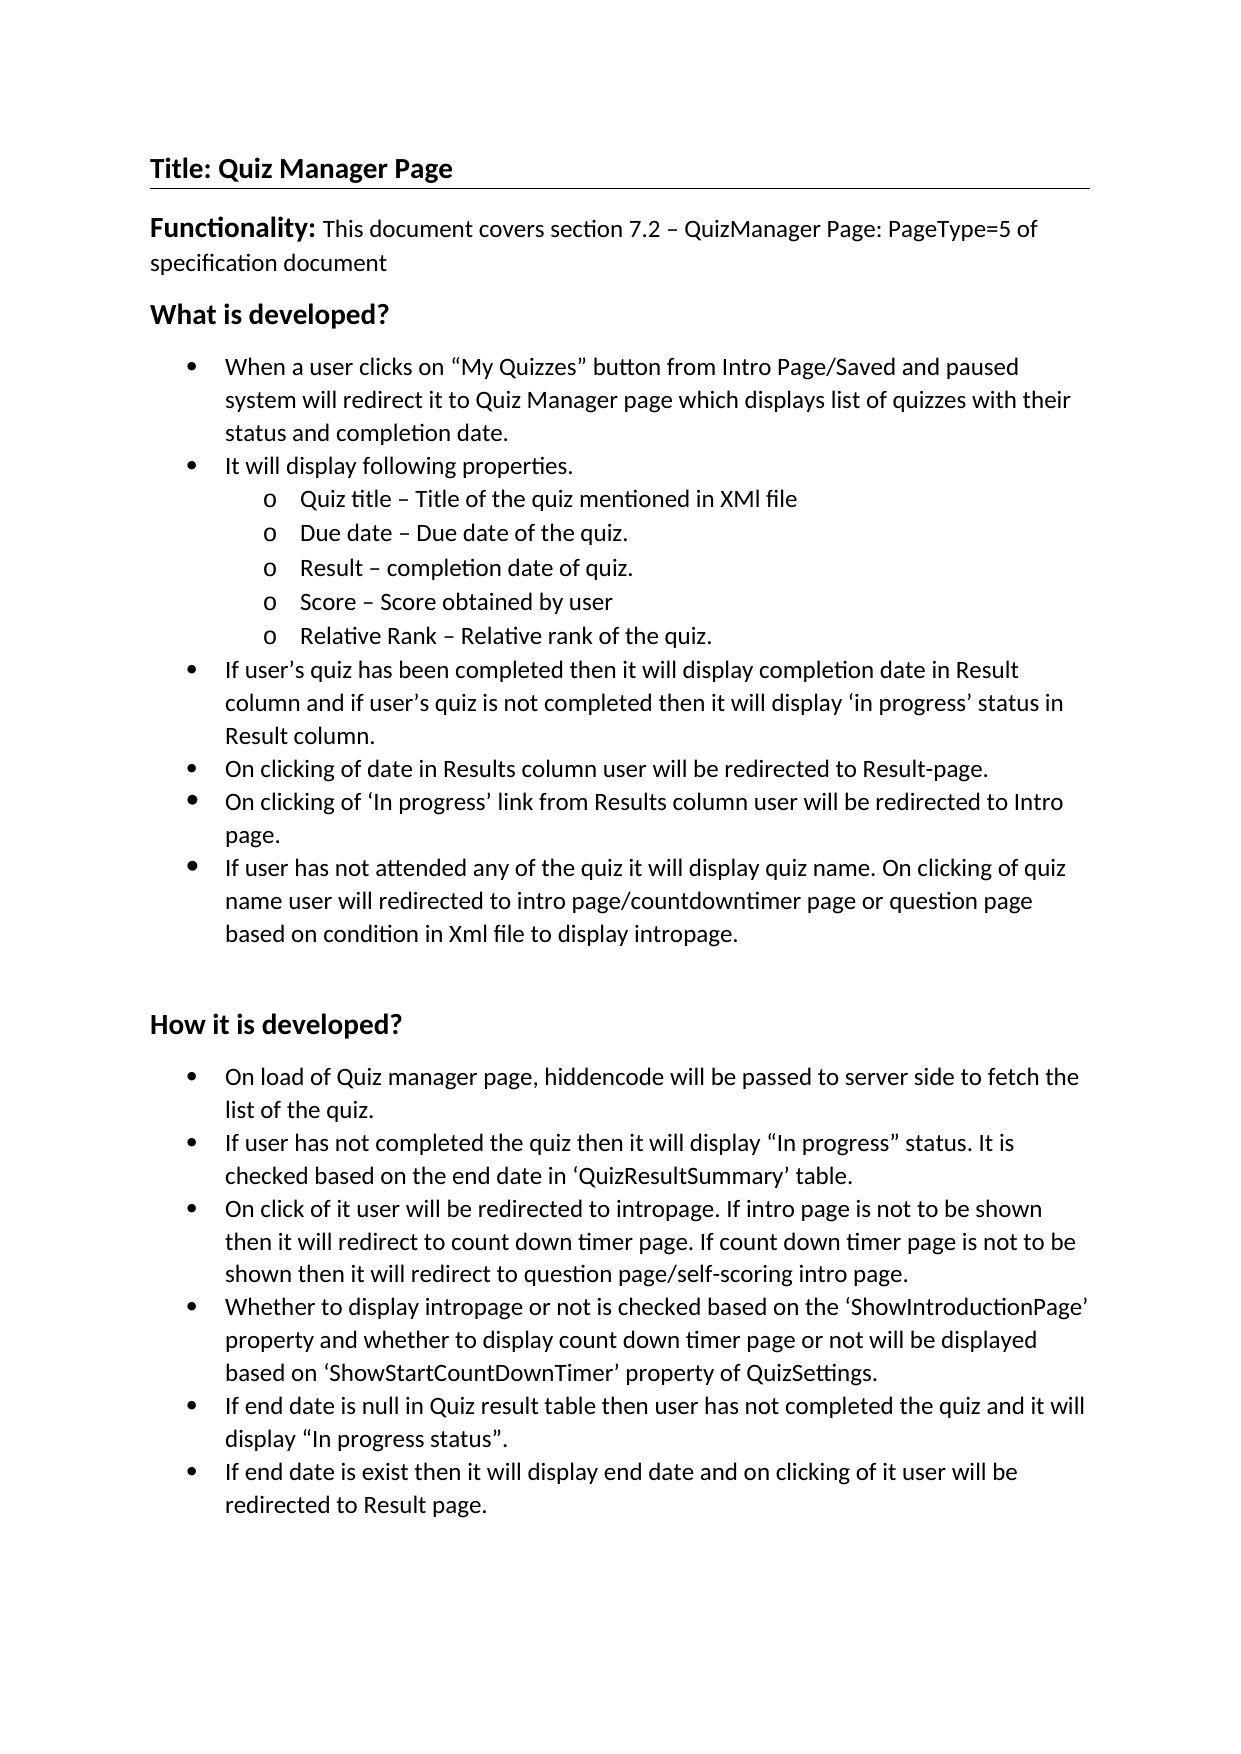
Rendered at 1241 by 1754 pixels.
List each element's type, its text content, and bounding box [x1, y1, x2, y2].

list On clicking of date in Results column user will be redirected to Result-page. [187, 753, 1090, 784]
list If user has not completed the quiz then it will display “In progress” status. It is checked based on the end date in ‘QuizResultSummary’ table. [187, 1127, 1090, 1190]
text Functionality: This document covers section 7.2 – QuizManager Page: PageType=5 of specification document [150, 209, 1090, 277]
list On load of Quiz manager page, hiddencode will be passed to server side to fetch the list of the quiz. [187, 1061, 1090, 1124]
list Quiz title – Title of the quiz mentioned in XMl file [262, 483, 1090, 515]
list If user has not attended any of the quiz it will display quiz name. On clicking of quiz name user will redirected to intro page/countdowntimer page or question page based on condition in Xml file to display intropage. [187, 852, 1090, 948]
text Title: Quiz Manager Page [150, 150, 1090, 188]
list Relative Rank – Relative rank of the quiz. [262, 620, 1090, 652]
text What is developed? [150, 296, 1090, 332]
list On clicking of ‘In progress’ link from Results column user will be redirected to Intro page. [187, 786, 1090, 850]
text How it is developed? [150, 1006, 1090, 1042]
list If end date is exist then it will display end date and on clicking of it user will be redirected to Result page. [187, 1456, 1090, 1519]
list If end date is null in Quiz result table then user has not completed the quiz and it will display “In progress status”. [187, 1390, 1090, 1454]
list When a user clicks on “My Quizzes” button from Intro Page/Saved and paused system will redirect it to Quiz Manager page which displays list of quizzes with their status and completion date. [187, 351, 1090, 448]
list If user’s quiz has been completed then it will display completion date in Result column and if user’s quiz is not completed then it will display ‘in progress’ status in Result column. [187, 654, 1090, 751]
list Result – completion date of quiz. [262, 552, 1090, 583]
list On click of it user will be redirected to intropage. If intro page is not to be shown then it will redirect to count down timer page. If count down timer page is not to be shown then it will redirect to question page/self-scoring intro page. [187, 1193, 1090, 1289]
list It will display following properties. [187, 450, 1090, 481]
list Whether to display intropage or not is checked based on the ‘ShowIntroductionPage’ property and whether to display count down timer page or not will be displayed based on ‘ShowStartCountDownTimer’ property of QuizSettings. [187, 1292, 1090, 1388]
list Due date – Due date of the quiz. [262, 517, 1090, 549]
list Score – Score obtained by user [262, 586, 1090, 618]
